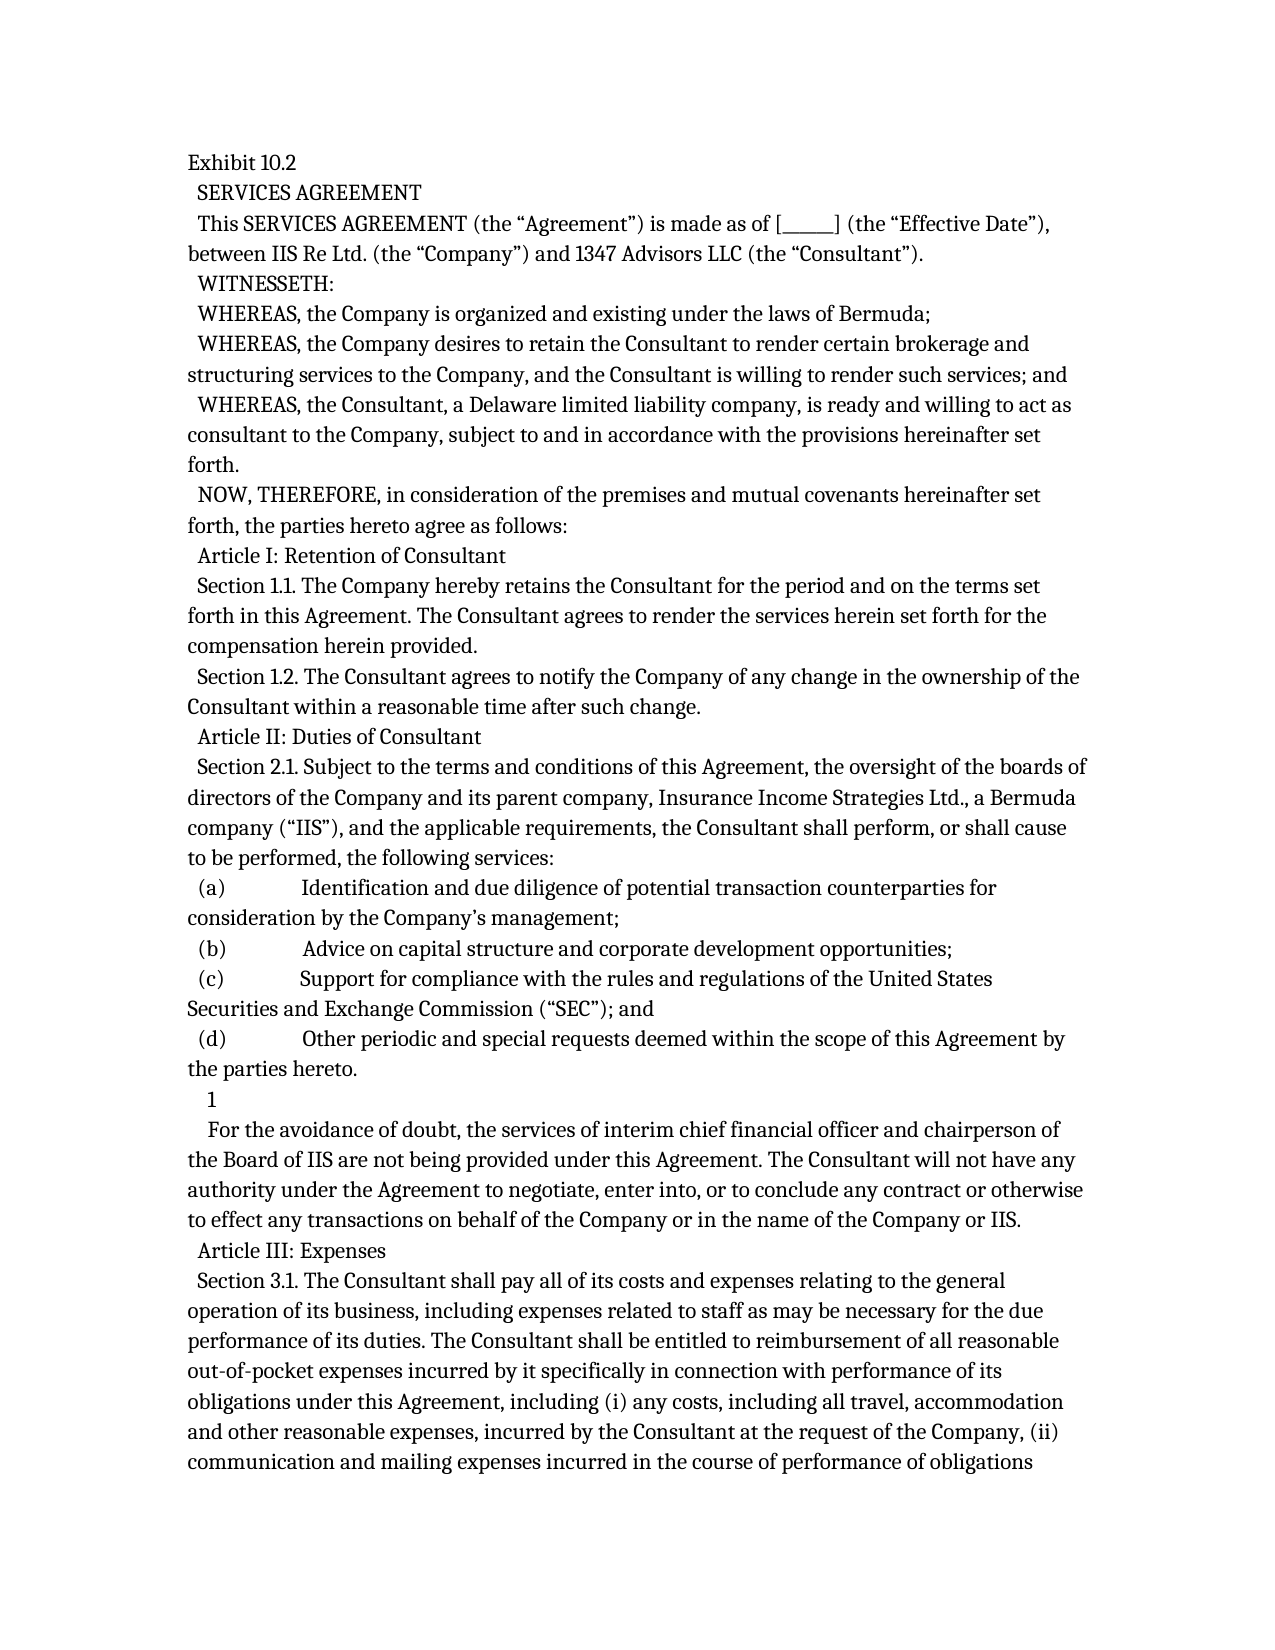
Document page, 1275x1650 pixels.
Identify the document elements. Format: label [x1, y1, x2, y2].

text [187, 150, 1087, 1475]
